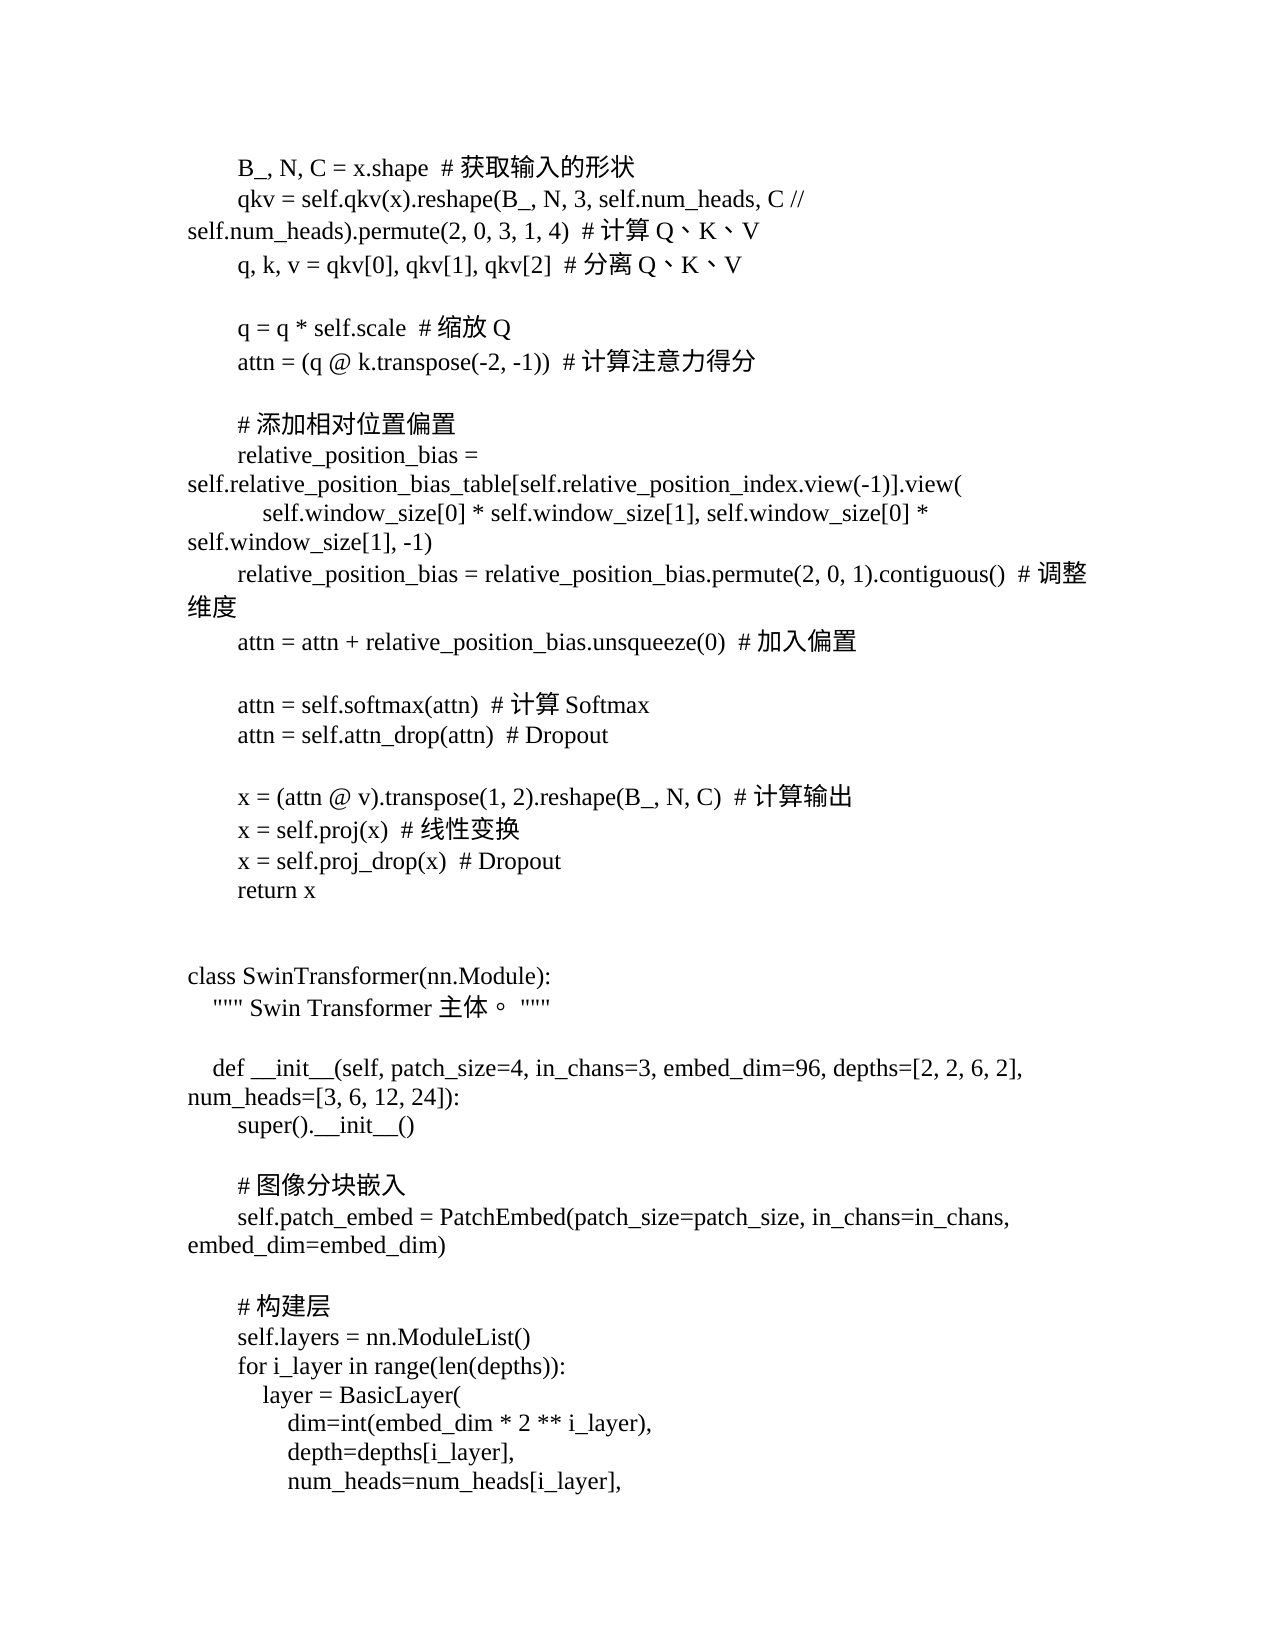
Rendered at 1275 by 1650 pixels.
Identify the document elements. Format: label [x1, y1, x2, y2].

text [187, 150, 1087, 1495]
